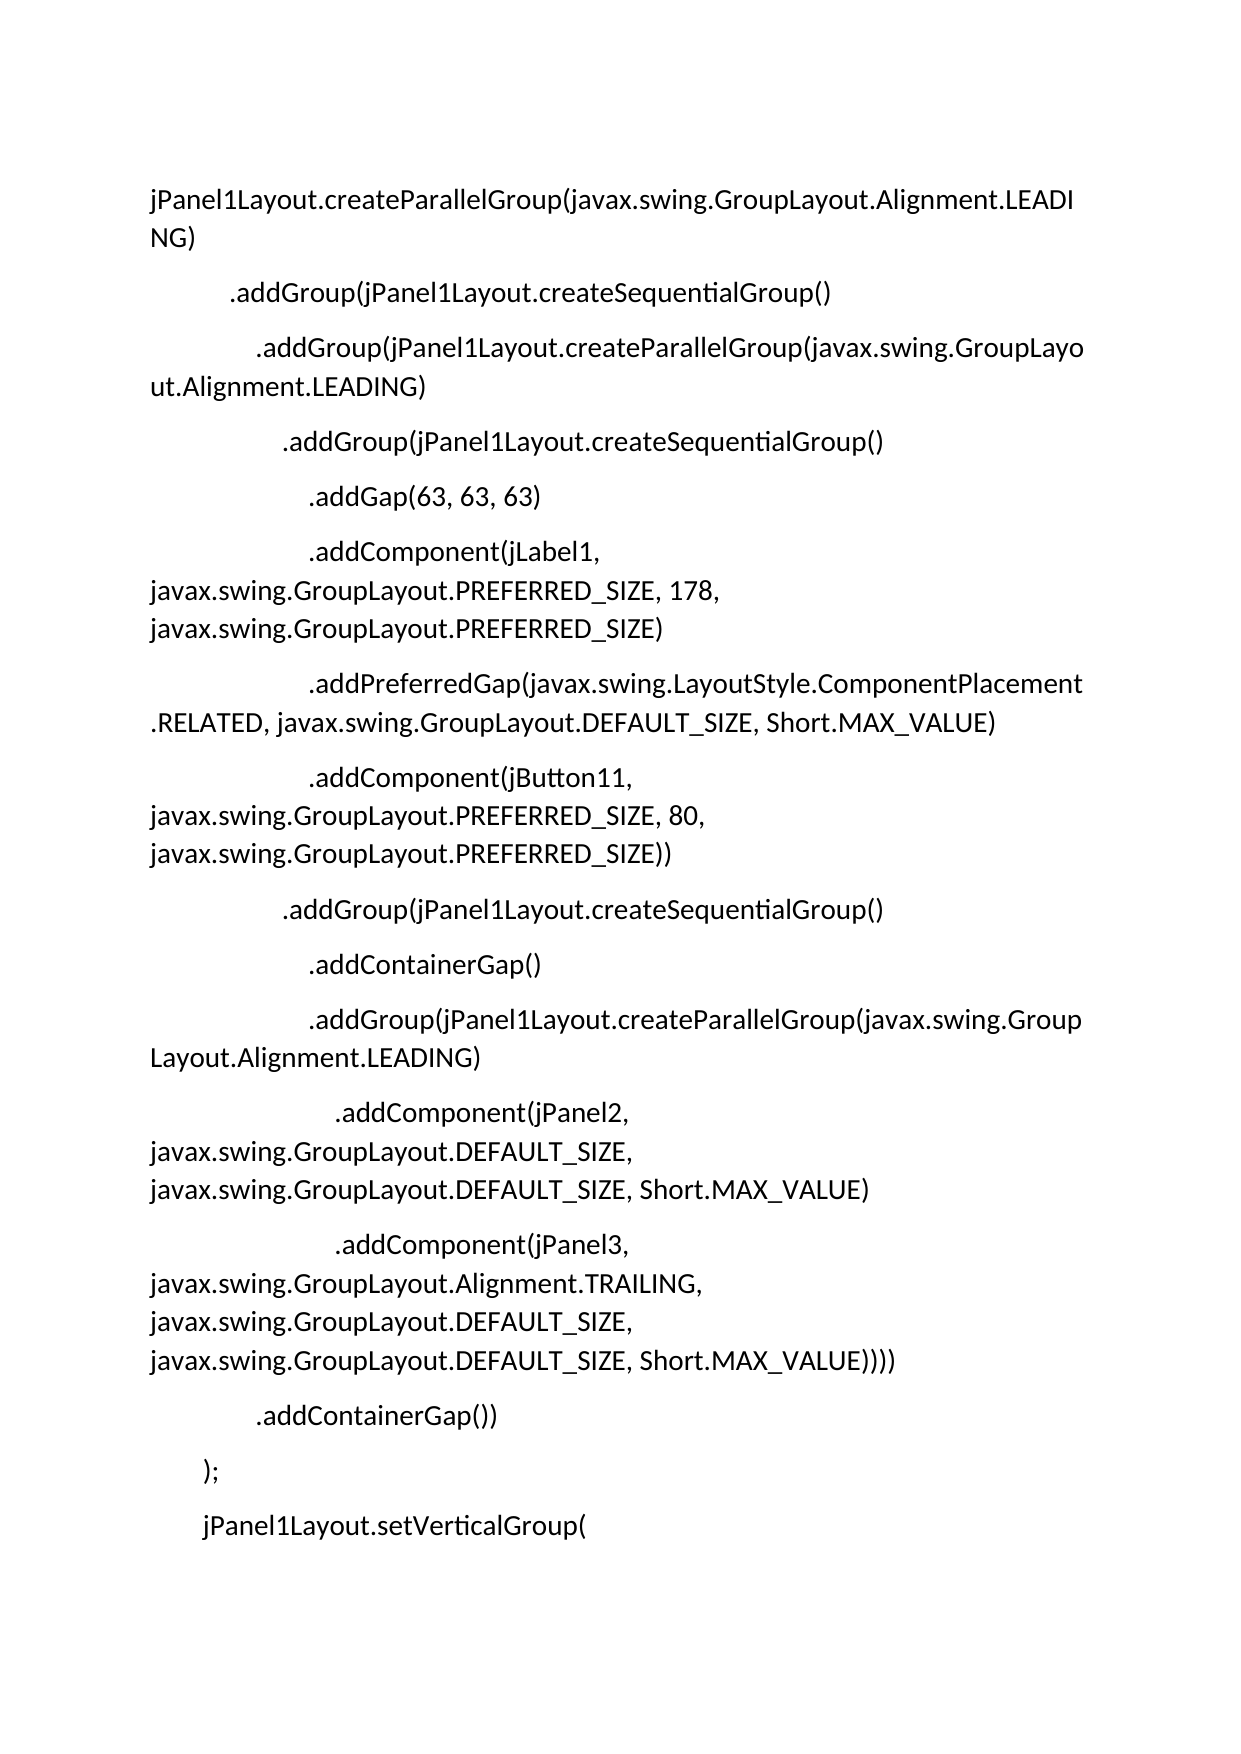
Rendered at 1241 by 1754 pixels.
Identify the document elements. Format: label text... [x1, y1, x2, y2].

text .addGroup(jPanel1Layout.createSequentialGroup() [150, 274, 1090, 310]
text jPanel1Layout.createParallelGroup(javax.swing.GroupLayout.Alignment.LEADING) [150, 150, 1090, 255]
text .addComponent(jLabel1, javax.swing.GroupLayout.PREFERRED_SIZE, 178, javax.swing.GroupLayout.PREFERRED_SIZE) [150, 533, 1090, 646]
text .addGroup(jPanel1Layout.createSequentialGroup() [150, 891, 1090, 926]
text .addComponent(jPanel3, javax.swing.GroupLayout.Alignment.TRAILING, javax.swing.GroupLayout.DEFAULT_SIZE, javax.swing.GroupLayout.DEFAULT_SIZE, Short.MAX_VALUE)))) [150, 1226, 1090, 1377]
text .addPreferredGap(javax.swing.LayoutStyle.ComponentPlacement.RELATED, javax.swing.GroupLayout.DEFAULT_SIZE, Short.MAX_VALUE) [150, 665, 1090, 739]
text jPanel1Layout.setVerticalGroup( [150, 1507, 1090, 1543]
text .addComponent(jButton11, javax.swing.GroupLayout.PREFERRED_SIZE, 80, javax.swing.GroupLayout.PREFERRED_SIZE)) [150, 759, 1090, 871]
text .addComponent(jPanel2, javax.swing.GroupLayout.DEFAULT_SIZE, javax.swing.GroupLayout.DEFAULT_SIZE, Short.MAX_VALUE) [150, 1094, 1090, 1207]
text .addGroup(jPanel1Layout.createParallelGroup(javax.swing.GroupLayout.Alignment.LEADING) [150, 1001, 1090, 1075]
text .addGroup(jPanel1Layout.createParallelGroup(javax.swing.GroupLayout.Alignment.LEADING) [150, 329, 1090, 403]
text .addContainerGap()) [150, 1397, 1090, 1432]
text .addGroup(jPanel1Layout.createSequentialGroup() [150, 423, 1090, 459]
text .addGap(63, 63, 63) [150, 478, 1090, 514]
text ); [150, 1452, 1090, 1488]
text .addContainerGap() [150, 946, 1090, 981]
